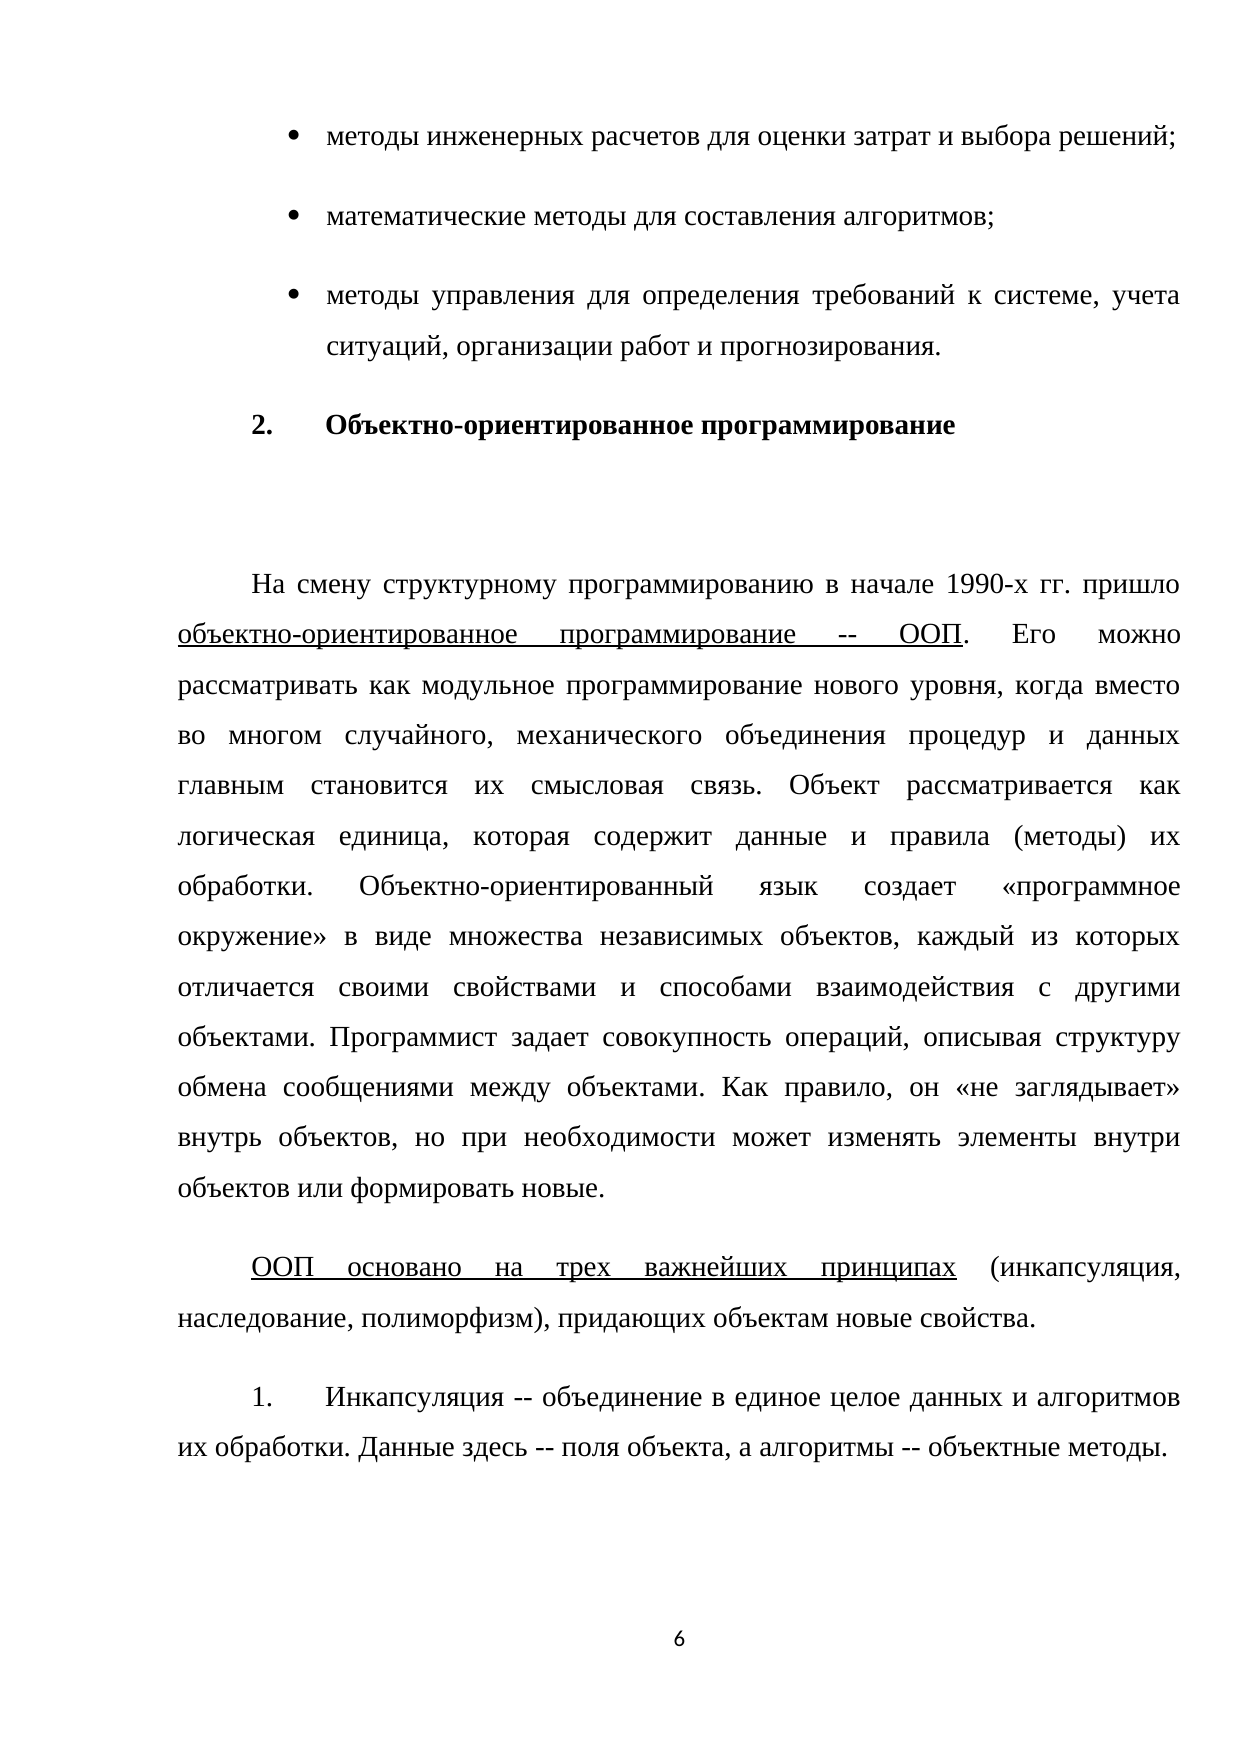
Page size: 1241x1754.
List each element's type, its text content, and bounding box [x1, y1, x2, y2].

text ООП основано на трех важнейших принципах (инкапсуляция, наследование, полиморфизм), придающих объектам новые свойства. [177, 1249, 1181, 1333]
list методы инженерных расчетов для оценки затрат и выбора решений; [288, 118, 1181, 152]
text На смену структурному программированию в начале 1990-х гг. пришло объектно-ориентированное программирование -- ООП. Его можно рассматривать как модульное программирование нового уровня, когда вместо во многом случайного, механического объединения процедур и данных главным становится их смысловая связь. Объект рассматривается как логическая единица, которая содержит данные и правила (методы) их обработки. Объектно-ориентированный язык создает «программное окружение» в виде множества независимых объектов, каждый из которых отличается своими свойствами и способами взаимодействия с другими объектами. Программист задает совокупность операций, описывая структуру обмена сообщениями между объектами. Как правило, он «не заглядывает» внутрь объектов, но при необходимости может изменять элементы внутри объектов или формировать новые. [177, 566, 1181, 1203]
list Инкапсуляция -- объединение в единое целое данных и алгоритмов их обработки. Данные здесь -- поля объекта, а алгоритмы -- объектные методы. [177, 1379, 1181, 1463]
subtitle Объектно-ориентированное программирование [177, 407, 1181, 441]
list методы управления для определения требований к системе, учета ситуаций, организации работ и прогнозирования. [288, 277, 1181, 361]
list математические методы для составления алгоритмов; [288, 198, 1181, 231]
